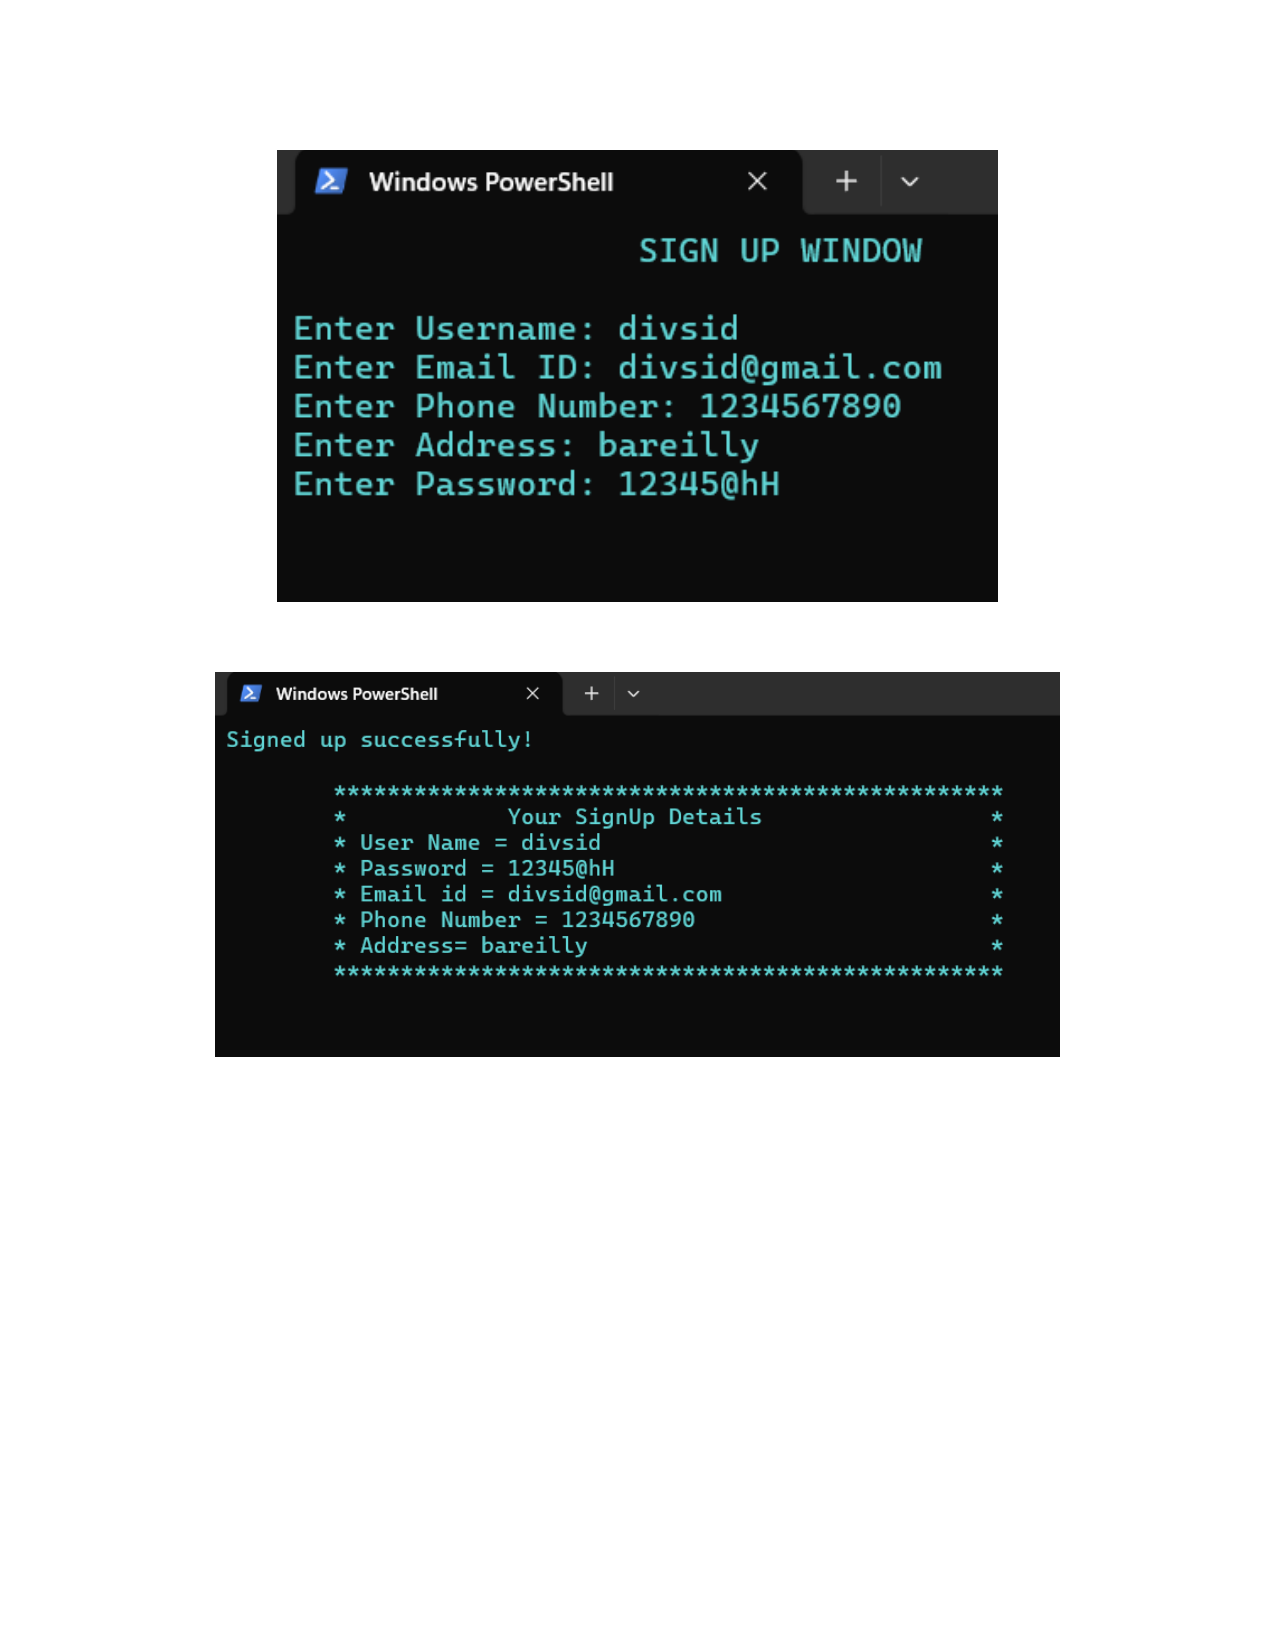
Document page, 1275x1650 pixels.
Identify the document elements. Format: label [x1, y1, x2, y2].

picture [277, 150, 998, 602]
picture [215, 672, 1060, 1057]
